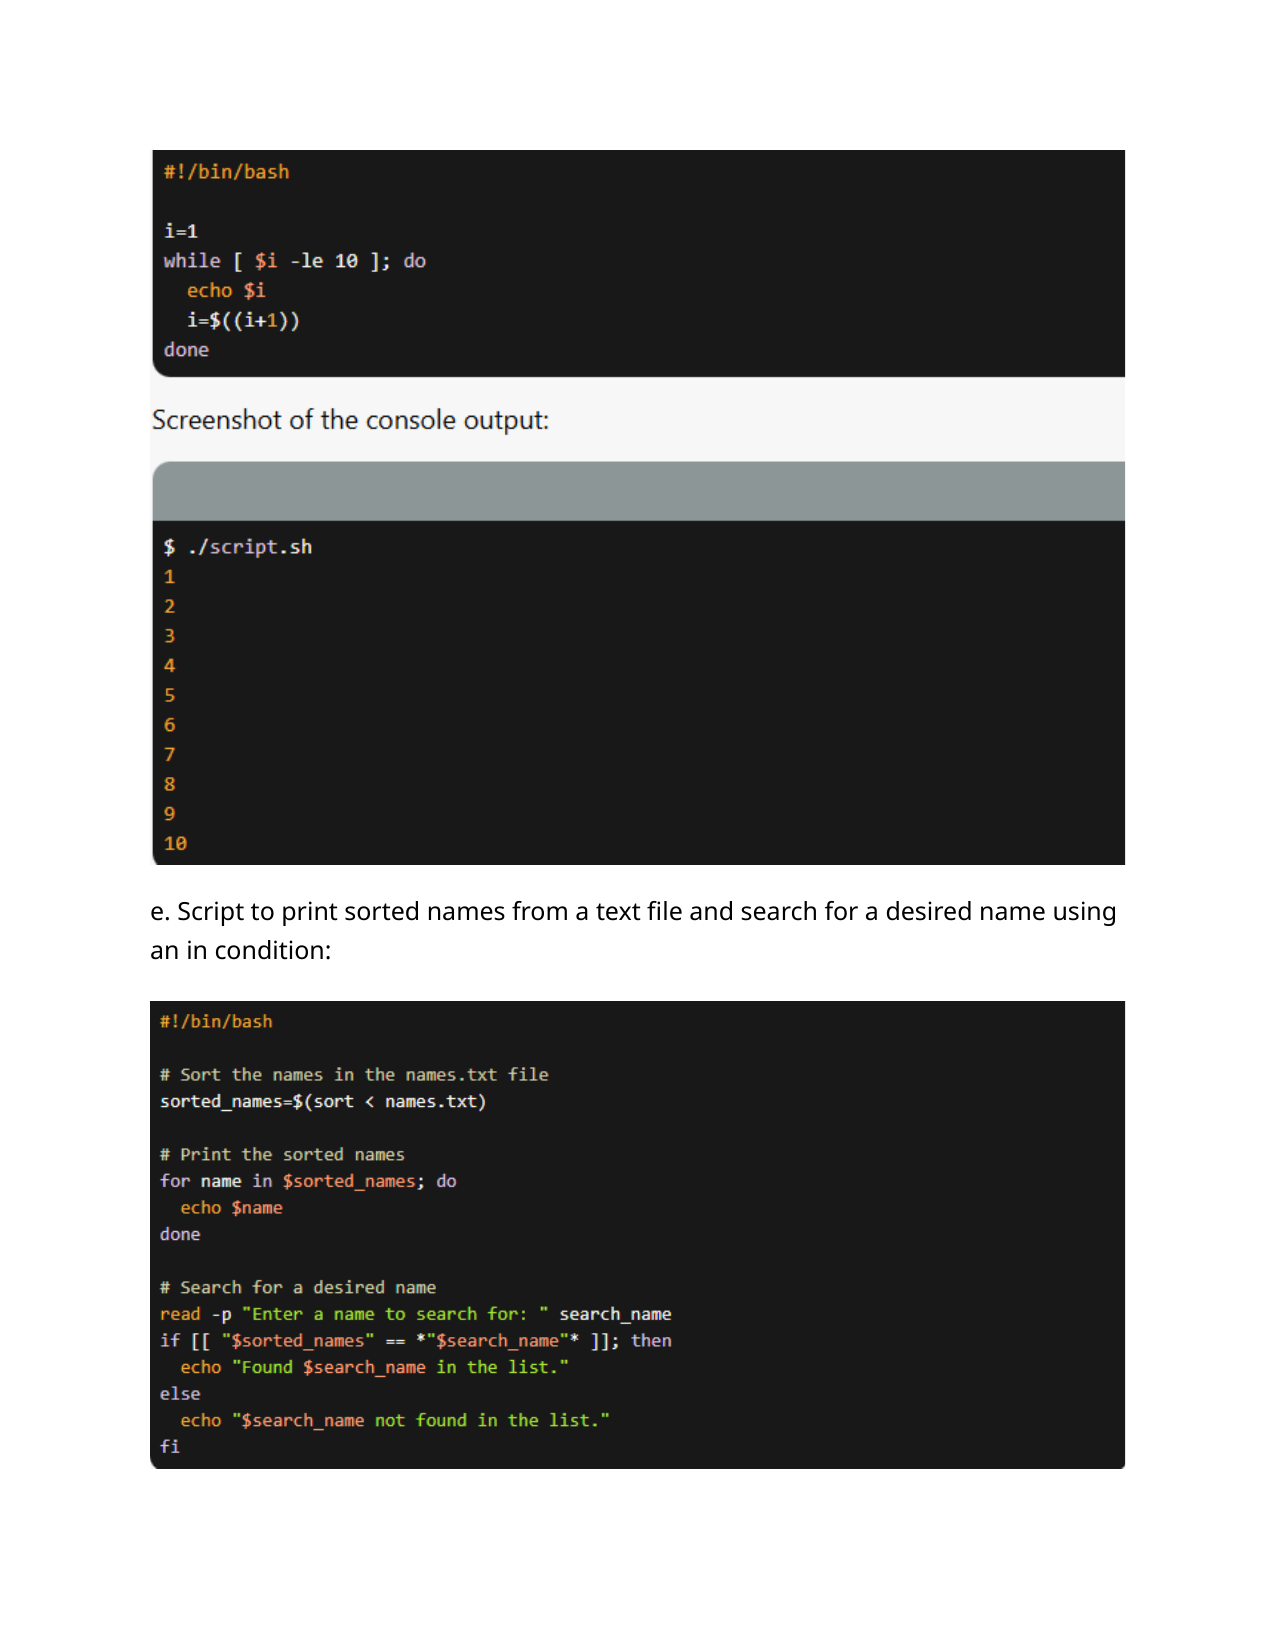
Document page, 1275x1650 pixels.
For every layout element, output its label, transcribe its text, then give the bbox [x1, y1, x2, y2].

picture [150, 150, 1125, 865]
text e. Script to print sorted names from a text file and search for a desired name using an in condition: [150, 894, 1125, 967]
picture [150, 1001, 1125, 1469]
